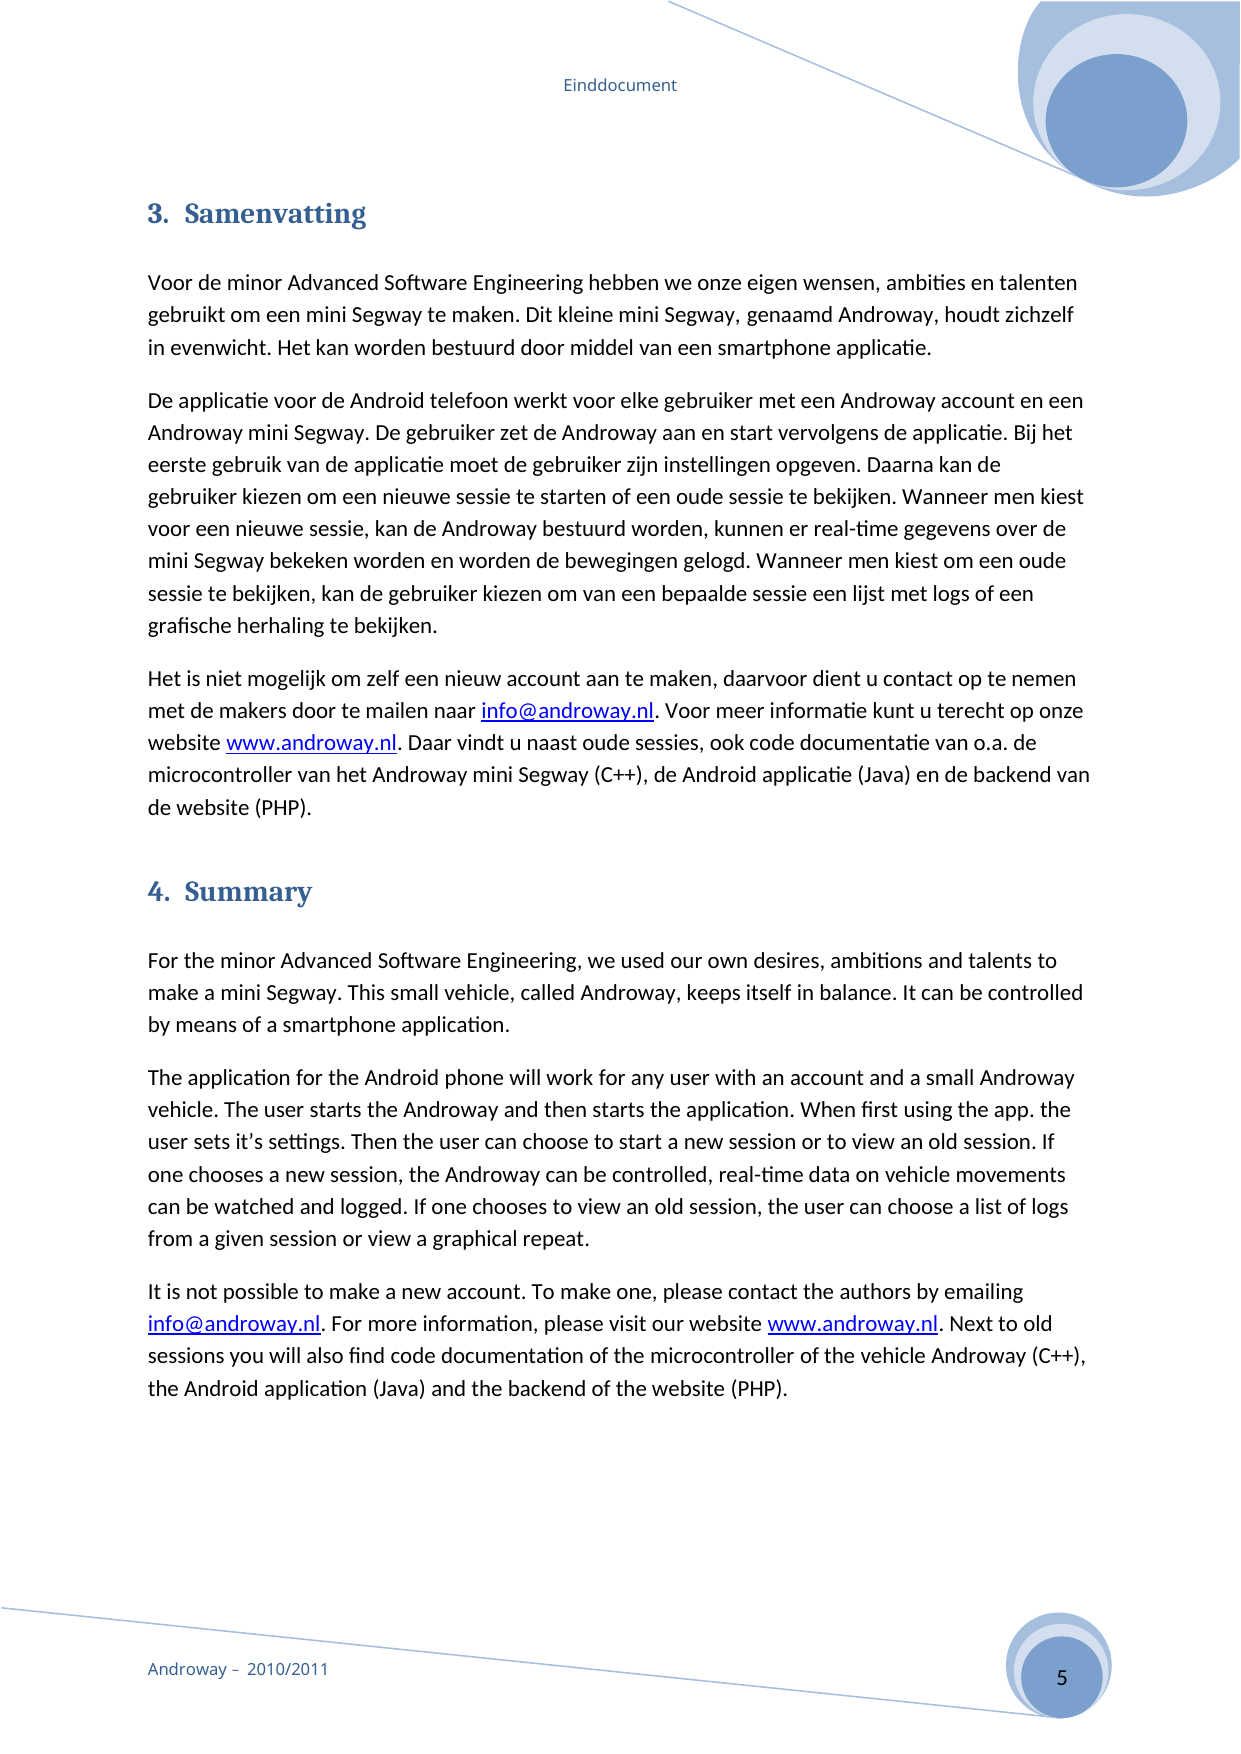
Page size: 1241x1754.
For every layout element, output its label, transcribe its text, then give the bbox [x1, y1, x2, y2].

text It is not possible to make a new account. To make one, please contact the authors by emailing info@androway.nl. For more information, please visit our website www.androway.nl. Next to old sessions you will also find code documentation of the microcontroller of the vehicle Androway (C++), the Android application (Java) and the backend of the website (PHP). [148, 1277, 1093, 1402]
text De applicatie voor de Android telefoon werkt voor elke gebruiker met een Androway account en een Androway mini Segway. De gebruiker zet de Androway aan en start vervolgens de applicatie. Bij het eerste gebruik van de applicatie moet de gebruiker zijn instellingen opgeven. Daarna kan de gebruiker kiezen om een nieuwe sessie te starten of een oude sessie te bekijken. Wanneer men kiest voor een nieuwe sessie, kan de Androway bestuurd worden, kunnen er real-time gegevens over de mini Segway bekeken worden en worden de bewegingen gelogd. Wanneer men kiest om een oude sessie te bekijken, kan de gebruiker kiezen om van een bepaalde sessie een lijst met logs of een grafische herhaling te bekijken. [148, 386, 1093, 639]
text For the minor Advanced Software Engineering, we used our own desires, ambitions and talents to make a mini Segway. This small vehicle, called Androway, keeps itself in balance. It can be controlled by means of a smartphone application. [148, 913, 1093, 1038]
subtitle Samenvatting [148, 198, 1093, 231]
subtitle Summary [148, 875, 1093, 908]
text The application for the Android phone will work for any user with an account and a small Androway vehicle. The user starts the Androway and then starts the application. When first using the app. the user sets it’s settings. Then the user can choose to start a new session or to view an old session. If one chooses a new session, the Androway can be controlled, real-time data on vehicle movements can be watched and logged. If one chooses to view an old session, the user can choose a list of logs from a given session or view a graphical repeat. [148, 1063, 1093, 1252]
text Voor de minor Advanced Software Engineering hebben we onze eigen wensen, ambities en talenten gebruikt om een mini Segway te maken. Dit kleine mini Segway, genaamd Androway, houdt zichzelf in evenwicht. Het kan worden bestuurd door middel van een smartphone applicatie. [148, 236, 1093, 361]
text Het is niet mogelijk om zelf een nieuw account aan te maken, daarvoor dient u contact op te nemen met de makers door te mailen naar info@androway.nl. Voor meer informatie kunt u terecht op onze website www.androway.nl. Daar vindt u naast oude sessies, ook code documentatie van o.a. de microcontroller van het Androway mini Segway (C++), de Android applicatie (Java) en de backend van de website (PHP). [148, 664, 1093, 821]
